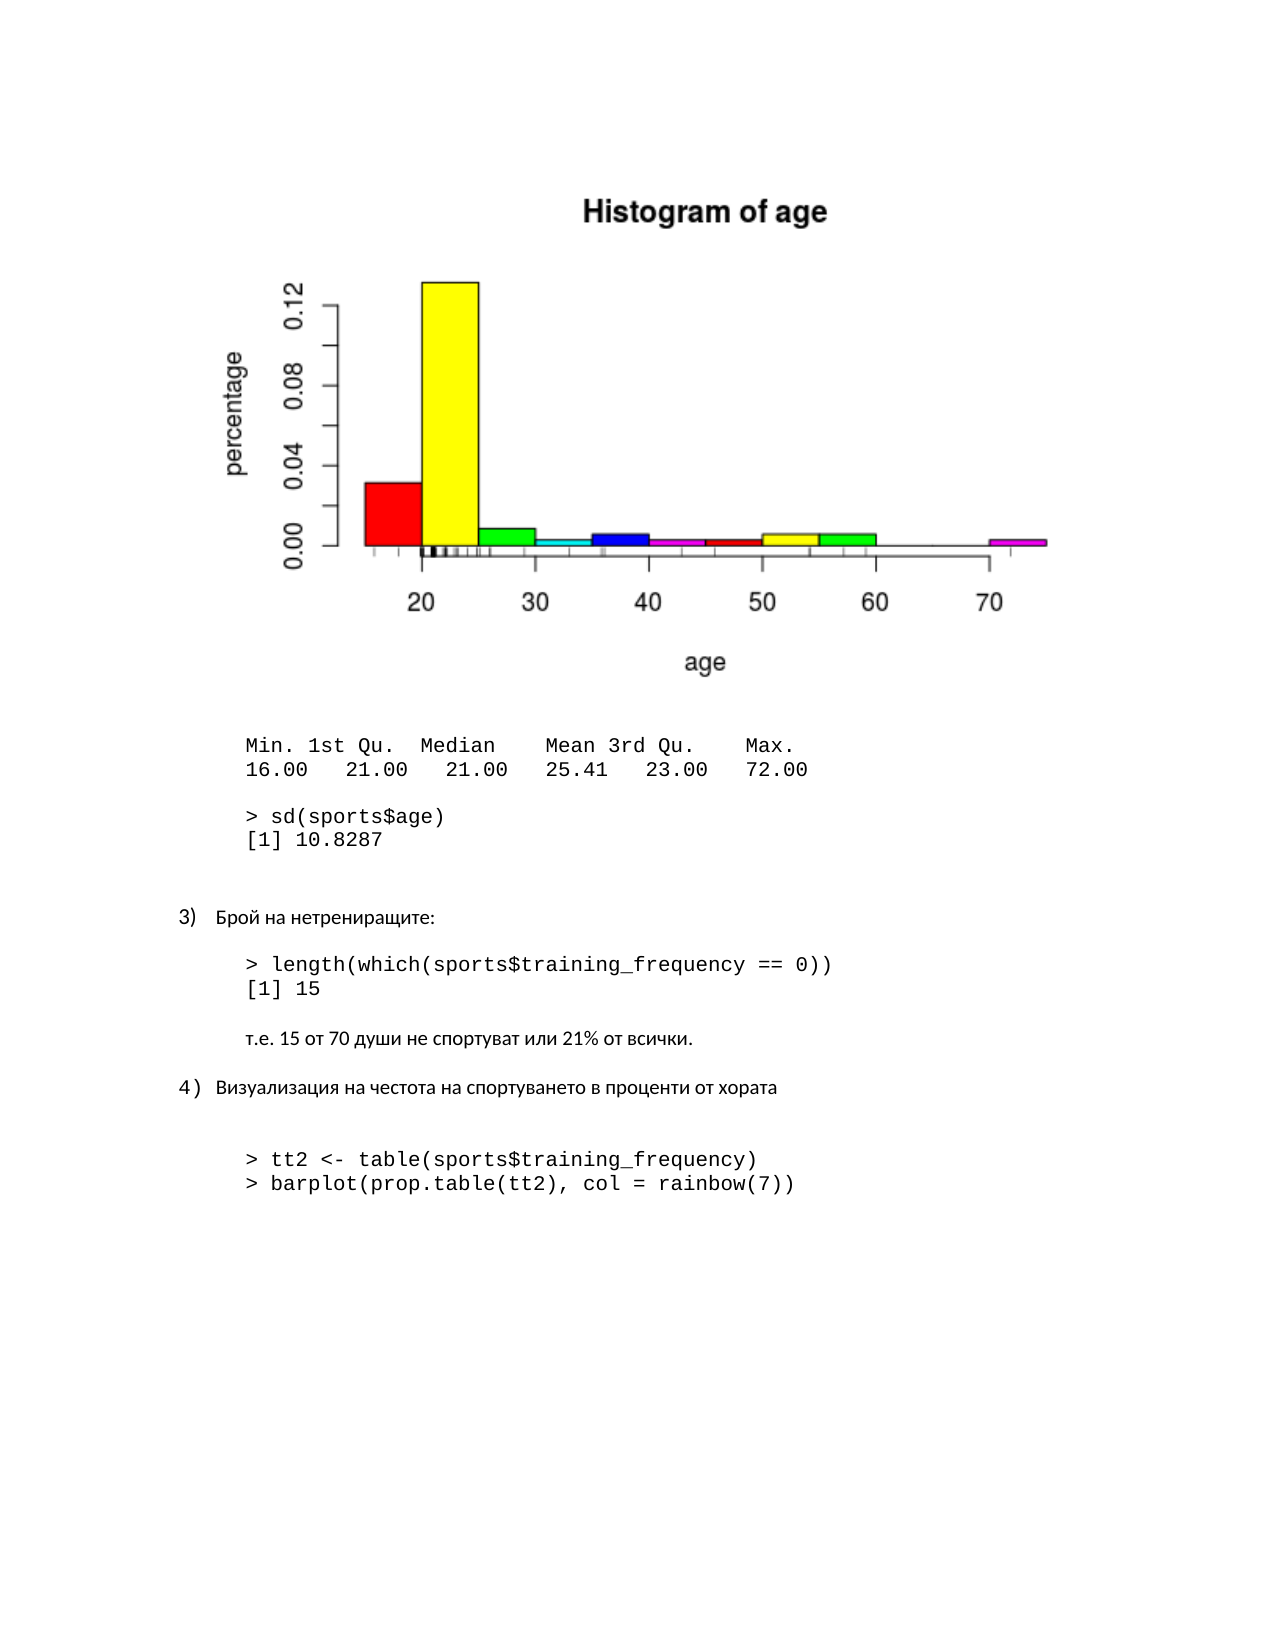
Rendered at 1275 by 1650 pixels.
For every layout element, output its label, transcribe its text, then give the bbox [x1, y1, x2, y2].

list Визуализация на честота на спортуването в проценти от хората [178, 1074, 1125, 1100]
text > tt2 <- table(sports$training_frequency) [216, 1149, 1125, 1173]
text [1] 10.8287 [150, 829, 1125, 853]
text 16.00 21.00 21.00 25.41 23.00 72.00 [150, 758, 1125, 782]
text > sd(sports$age) [150, 806, 1125, 829]
list Брой на нетрениращите: [178, 902, 1125, 930]
text Min. 1st Qu. Median Mean 3rd Qu. Max. [150, 735, 1125, 758]
text > length(which(sports$training_frequency == 0)) [150, 954, 1125, 977]
picture [215, 150, 1137, 710]
text т.е. 15 от 70 души не спортуват или 21% от всички. [150, 1025, 1125, 1050]
text > barplot(prop.table(tt2), col = rainbow(7)) [216, 1173, 1125, 1197]
text [1] 15 [150, 977, 1125, 1001]
